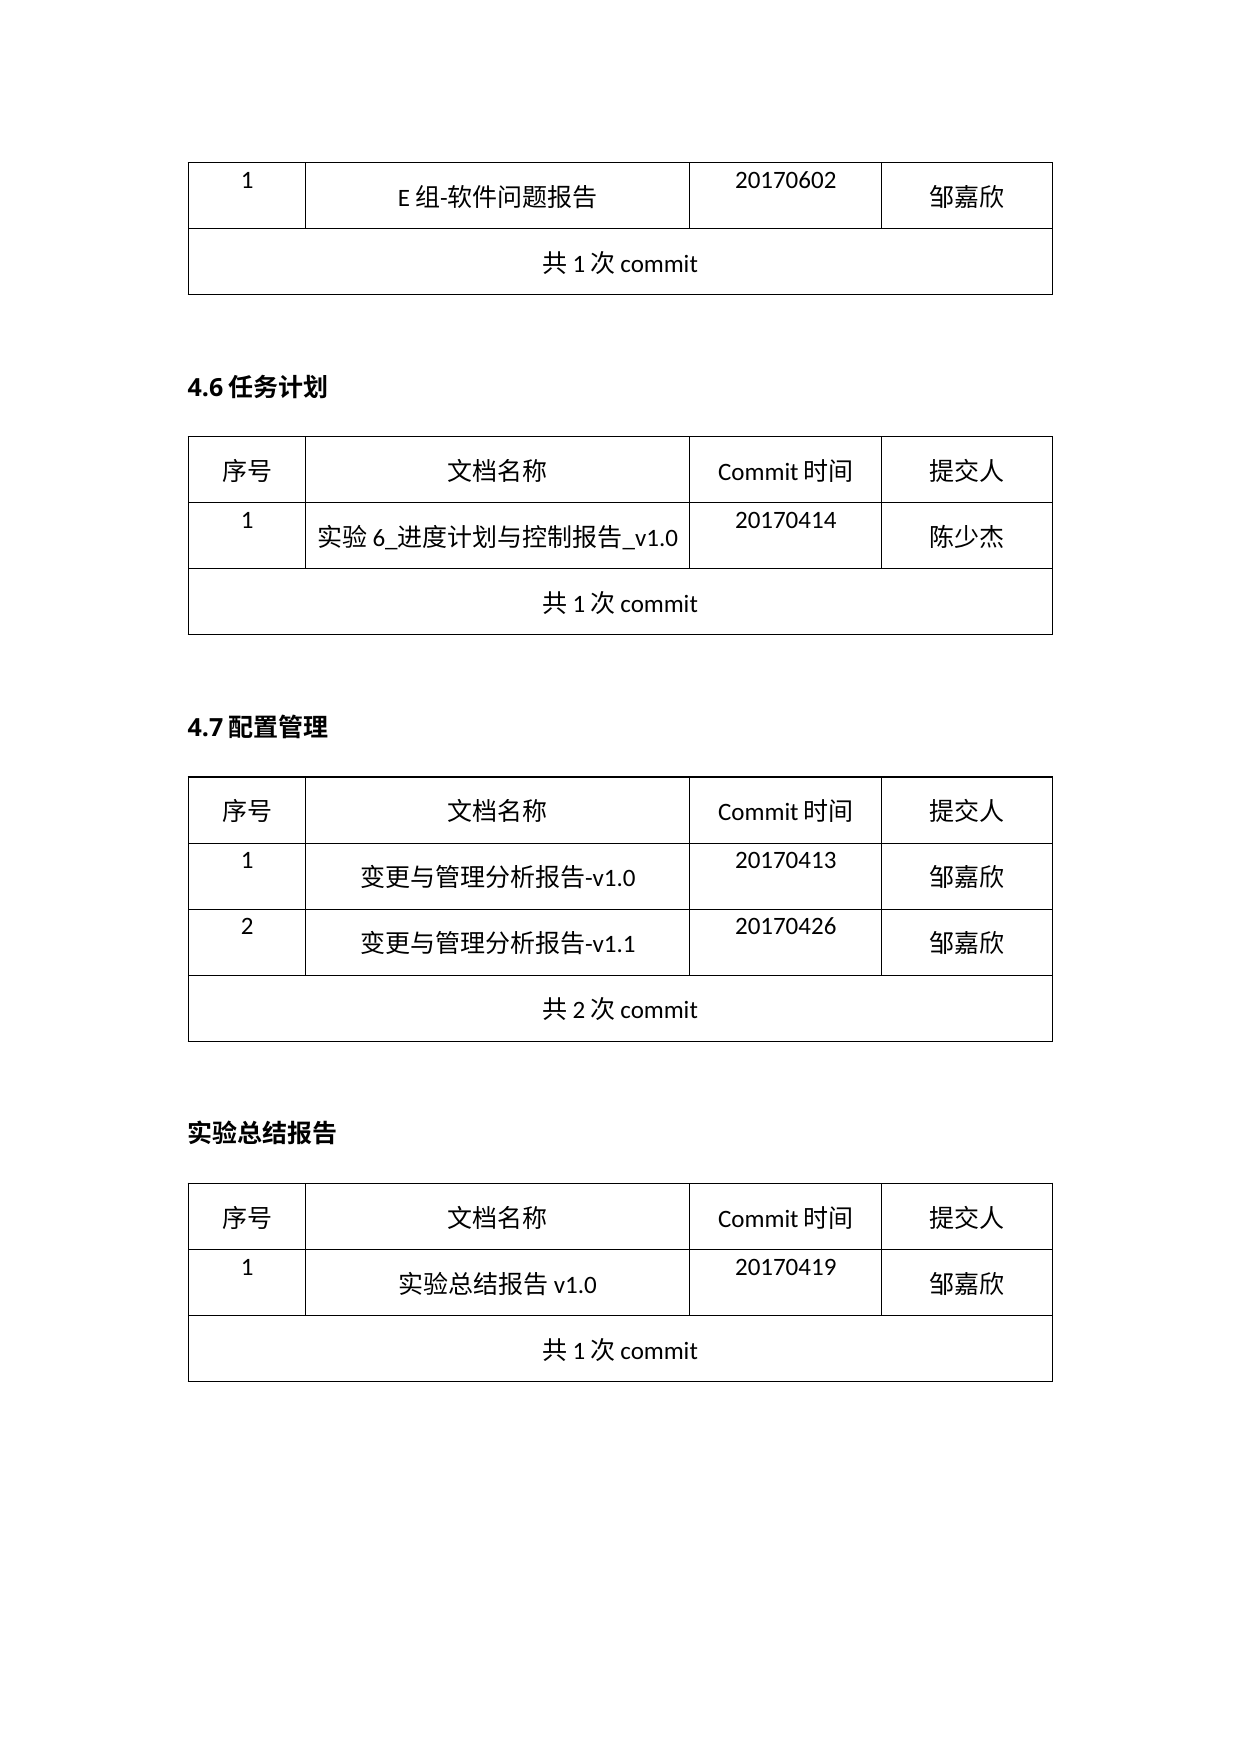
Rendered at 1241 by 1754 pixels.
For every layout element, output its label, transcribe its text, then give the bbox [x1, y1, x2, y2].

table_cell 20170426 [690, 910, 881, 974]
table_cell 20170413 [690, 844, 881, 908]
table_cell 邹嘉欣 [882, 910, 1052, 974]
table_header 序号 [189, 1184, 305, 1249]
table_header 序号 [189, 437, 305, 502]
table_cell 共1次commit [189, 1316, 1052, 1381]
table_header 序号 [189, 778, 305, 842]
subtitle 实验总结报告 [187, 1099, 1053, 1164]
subtitle 4.7配置管理 [187, 693, 1053, 758]
table_cell 变更与管理分析报告-v1.0 [306, 844, 689, 908]
table_cell 共1次commit [189, 229, 1052, 294]
table_cell 20170419 [690, 1250, 881, 1315]
table_header 提交人 [882, 778, 1052, 842]
table_cell 邹嘉欣 [882, 163, 1052, 228]
table_header Commit时间 [690, 1184, 881, 1249]
table_cell 20170602 [690, 163, 881, 228]
table_cell 邹嘉欣 [882, 1250, 1052, 1315]
table_cell 2 [189, 910, 305, 974]
table_cell 陈少杰 [882, 503, 1052, 568]
table_header 文档名称 [306, 778, 689, 842]
table_cell 20170414 [690, 503, 881, 568]
table_header 提交人 [882, 437, 1052, 502]
table_cell 实验总结报告v1.0 [306, 1250, 689, 1315]
table_cell 1 [189, 844, 305, 908]
subtitle 4.6任务计划 [187, 353, 1053, 418]
table_cell 1 [189, 503, 305, 568]
table_cell 邹嘉欣 [882, 844, 1052, 908]
table_cell 共2次commit [189, 976, 1052, 1041]
table_header 文档名称 [306, 437, 689, 502]
table_cell 1 [189, 163, 305, 228]
table_cell 实验6_进度计划与控制报告_v1.0 [306, 503, 689, 568]
table_header 提交人 [882, 1184, 1052, 1249]
table_header 文档名称 [306, 1184, 689, 1249]
table_cell 变更与管理分析报告-v1.1 [306, 910, 689, 974]
table_header Commit时间 [690, 778, 881, 842]
table_cell 共1次commit [189, 569, 1052, 634]
table_cell 1 [189, 1250, 305, 1315]
table_header Commit时间 [690, 437, 881, 502]
table_cell E组-软件问题报告 [306, 163, 689, 228]
